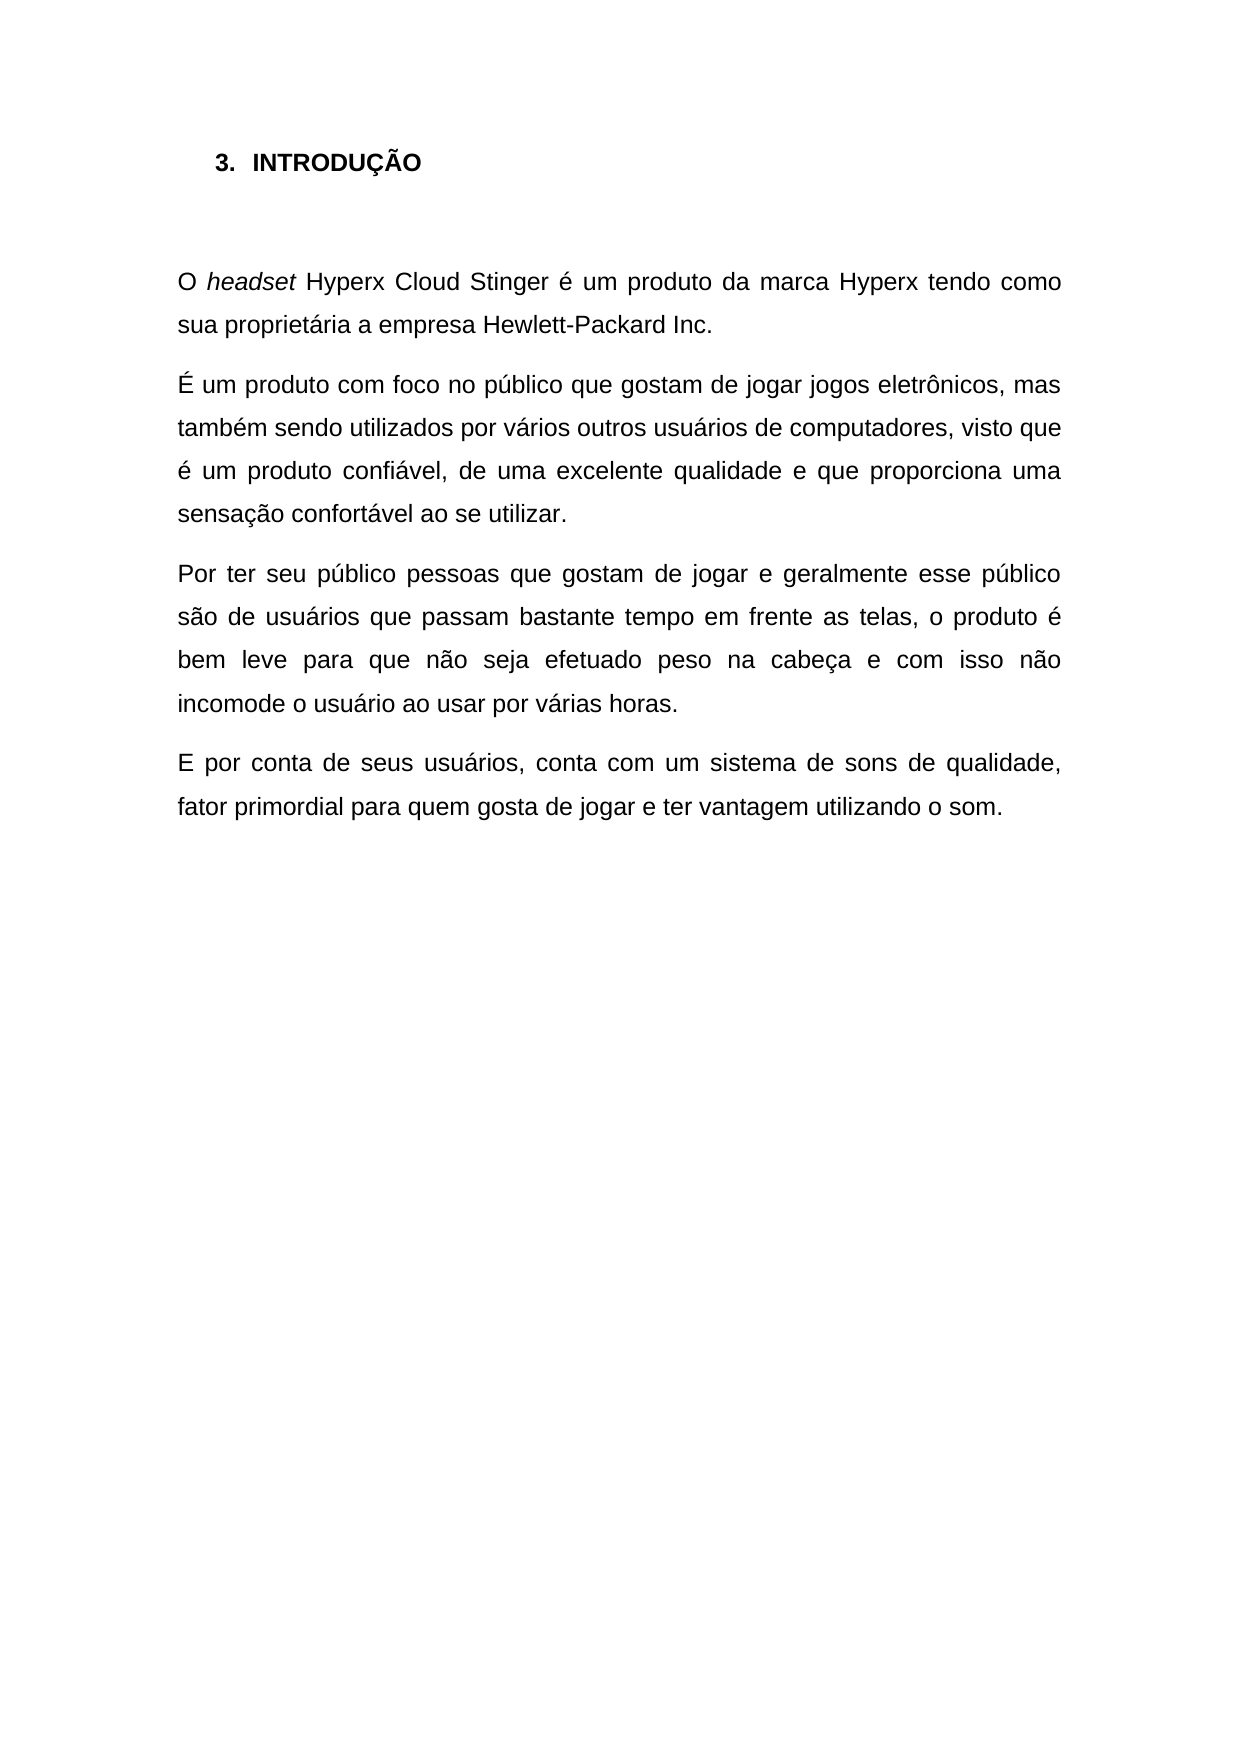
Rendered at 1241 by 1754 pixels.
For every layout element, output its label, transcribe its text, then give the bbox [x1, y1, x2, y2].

text É um produto com foco no público que gostam de jogar jogos eletrônicos, mas também sendo utilizados por vários outros usuários de computadores, visto que é um produto confiável, de uma excelente qualidade e que proporciona uma sensação confortável ao se utilizar. [177, 370, 1063, 528]
subtitle INTRODUÇÃO [215, 148, 1063, 176]
text Por ter seu público pessoas que gostam de jogar e geralmente esse público são de usuários que passam bastante tempo em frente as telas, o produto é bem leve para que não seja efetuado peso na cabeça e com isso não incomode o usuário ao usar por várias horas. [177, 559, 1063, 717]
text E por conta de seus usuários, conta com um sistema de sons de qualidade, fator primordial para quem gosta de jogar e ter vantagem utilizando o som. [177, 748, 1063, 820]
text O headset Hyperx Cloud Stinger é um produto da marca Hyperx tendo como sua proprietária a empresa Hewlett-Packard Inc. [177, 267, 1063, 339]
